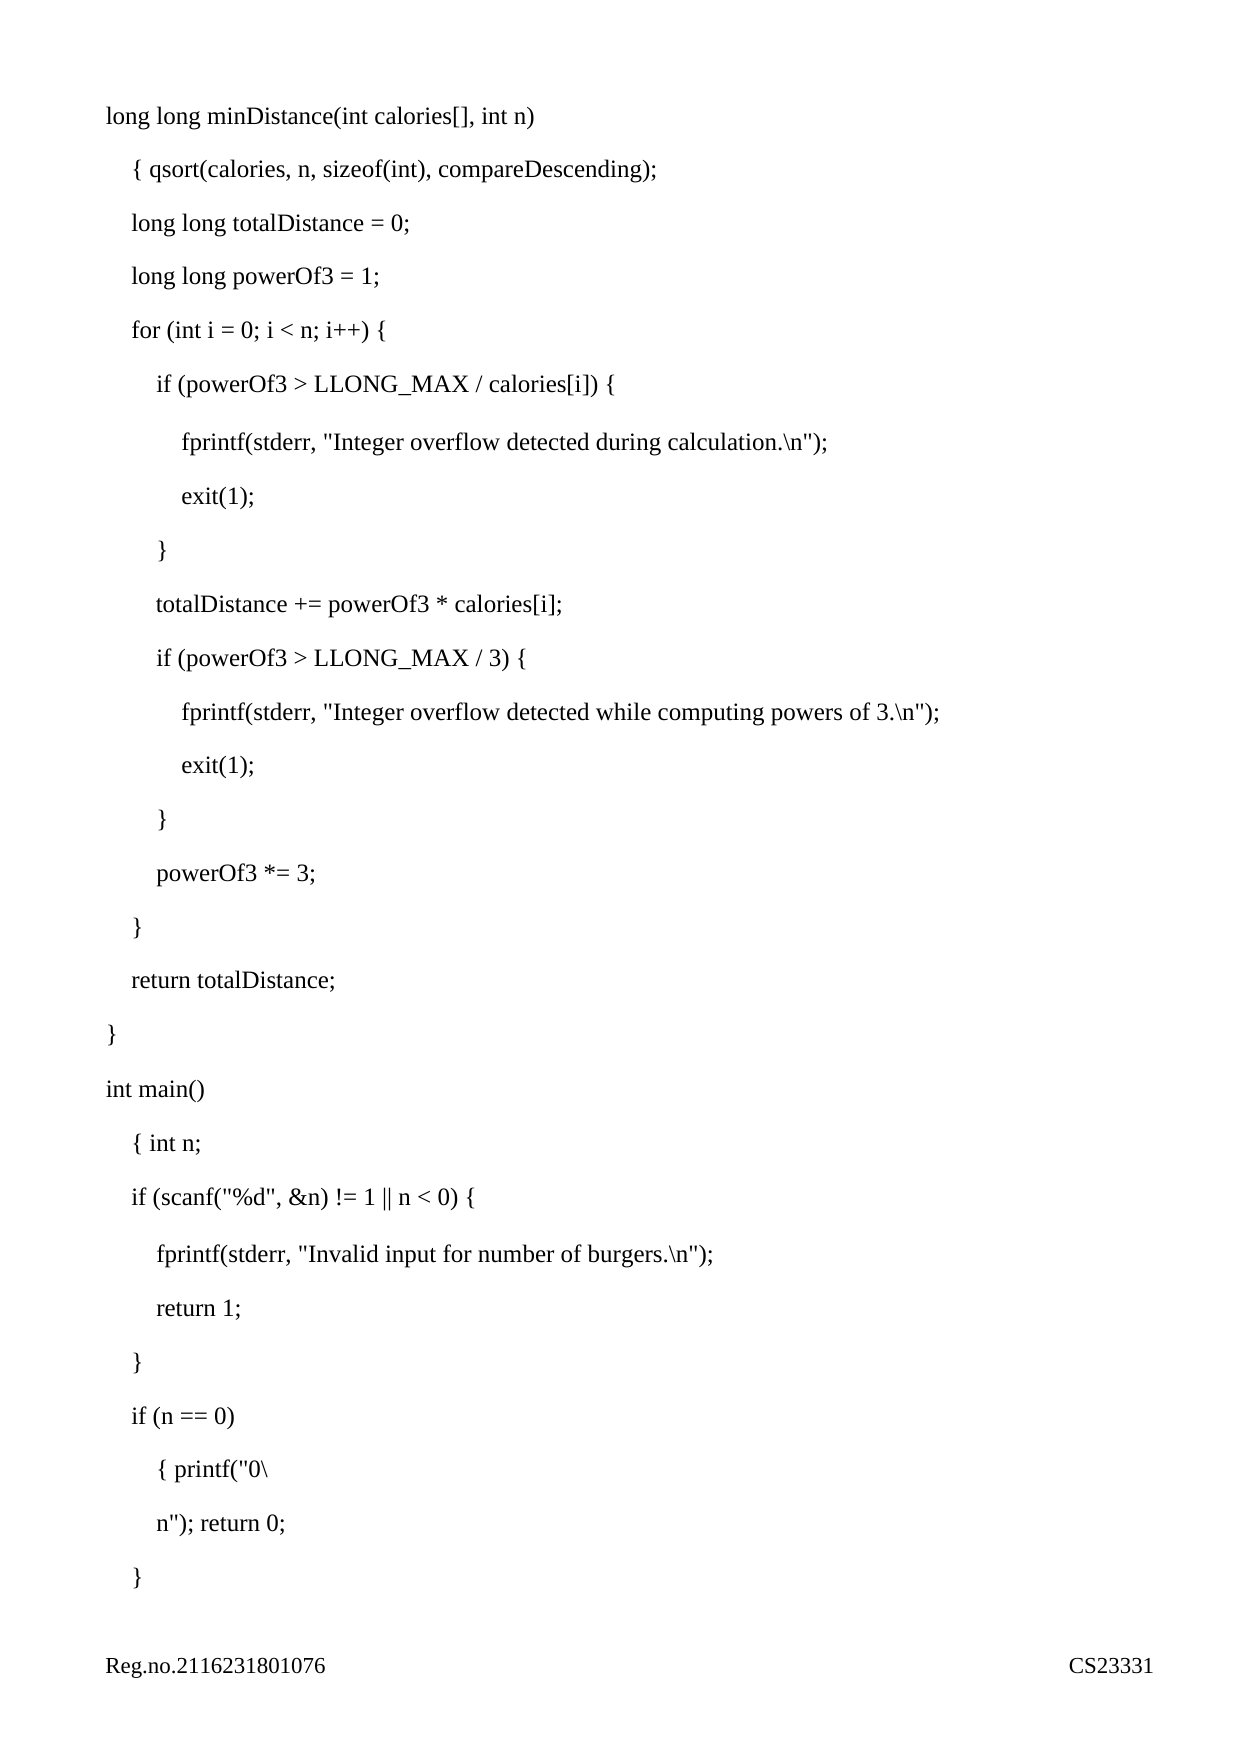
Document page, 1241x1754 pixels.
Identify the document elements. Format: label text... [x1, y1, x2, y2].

text } [156, 804, 1155, 833]
text if (scanf("%d", &n) != 1 || n < 0) { [131, 1182, 1155, 1210]
text } [131, 912, 1155, 941]
text } [156, 535, 1155, 563]
text int main() { int n; [106, 1074, 244, 1156]
text } [106, 1019, 1155, 1048]
text long long powerOf3 = 1; for (int i = 0; i < n; i++) { [131, 261, 393, 344]
text powerOf3 *= 3; [156, 858, 1155, 887]
text fprintf(stderr, "Integer overflow detected while computing powers of 3.\n"); exit(1); [181, 697, 992, 779]
text } [131, 1562, 1155, 1591]
text } [131, 1347, 1155, 1376]
text fprintf(stderr, "Integer overflow detected during calculation.\n"); exit(1); [181, 427, 894, 509]
text long long minDistance(int calories[], int n) { qsort(calories, n, sizeof(int), compareDescending); long long totalDistance = 0; [106, 101, 673, 236]
text if (powerOf3 > LLONG_MAX / calories[i]) { [156, 369, 1155, 398]
text fprintf(stderr, "Invalid input for number of burgers.\n"); return 1; [156, 1239, 723, 1322]
text if (n == 0) { printf("0\n"); return 0; [131, 1401, 288, 1537]
text totalDistance += powerOf3 * calories[i]; if (powerOf3 > LLONG_MAX / 3) { [156, 589, 572, 671]
text return totalDistance; [131, 966, 1155, 994]
